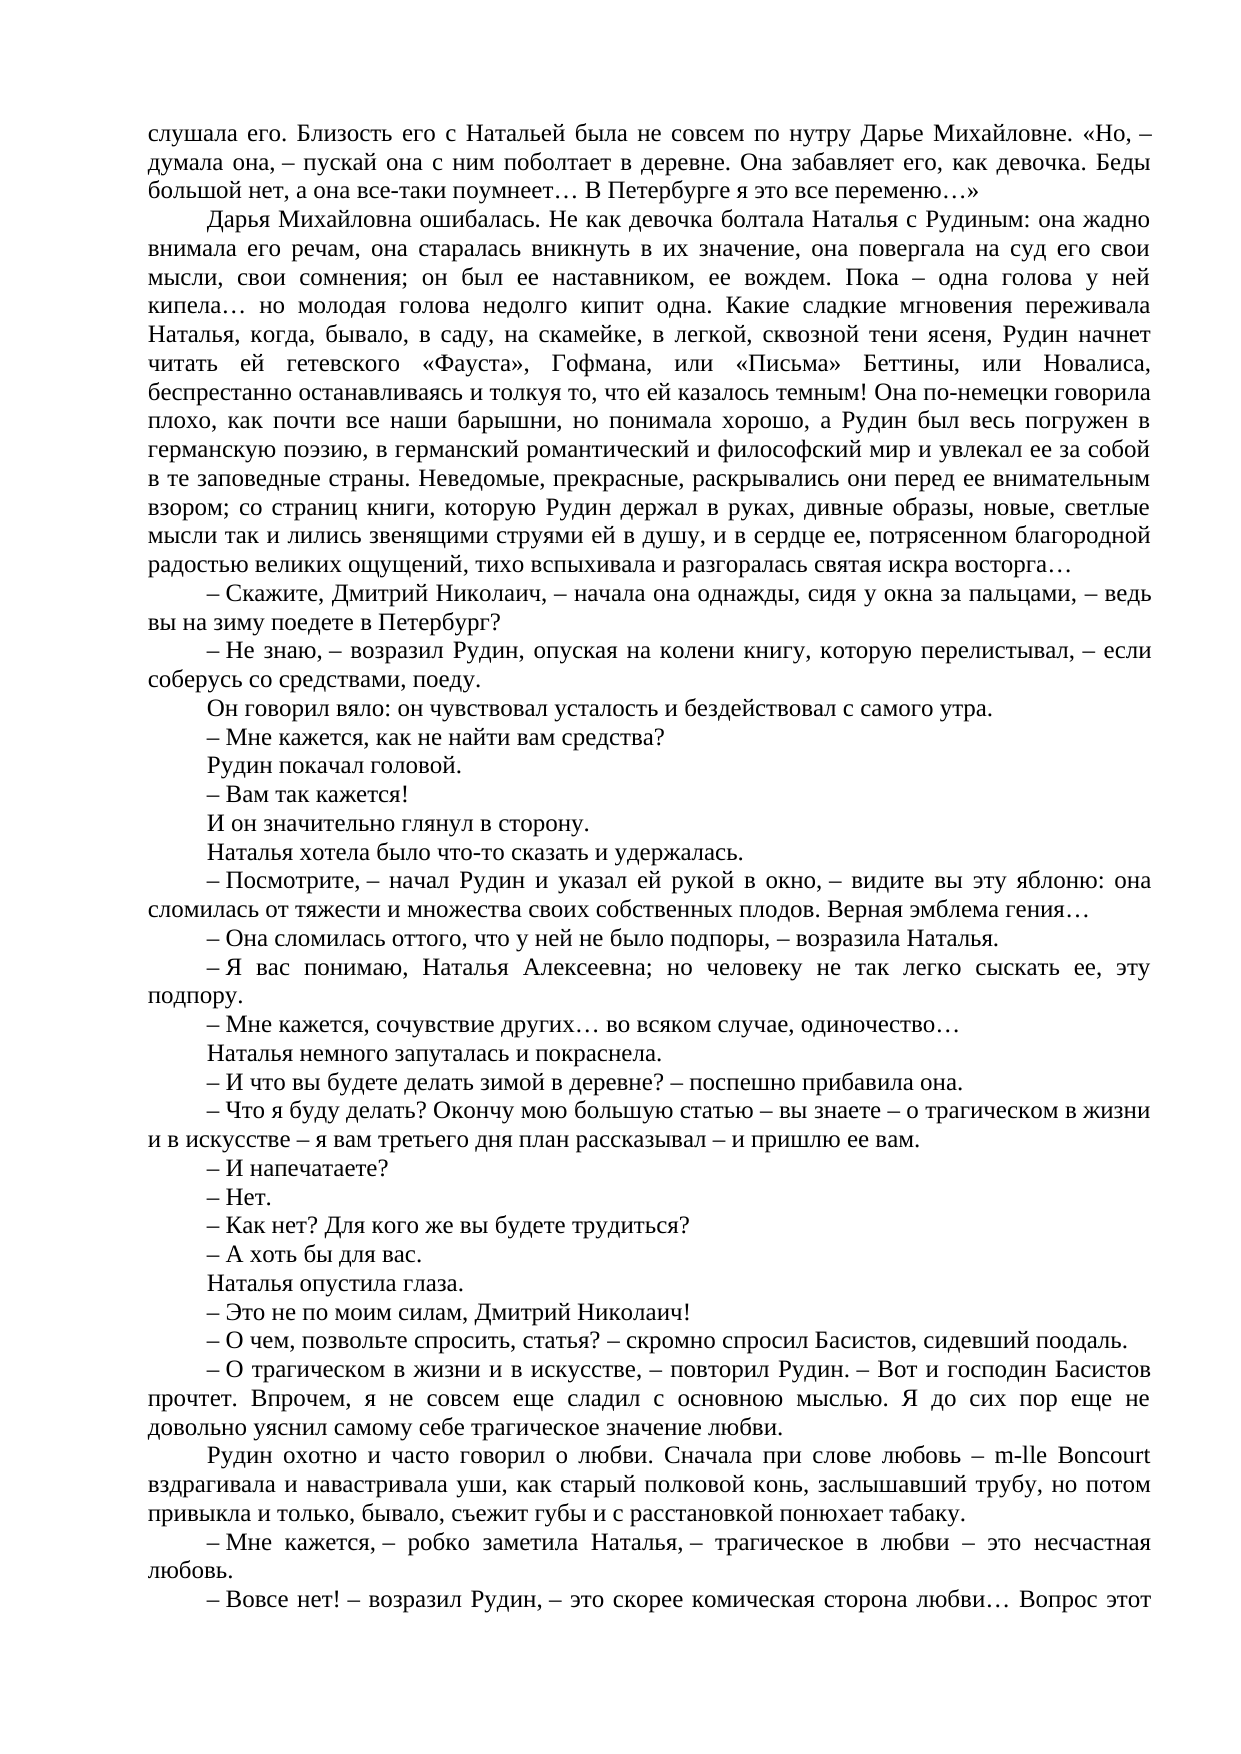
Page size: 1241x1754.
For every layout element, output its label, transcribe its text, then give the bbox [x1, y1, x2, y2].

text – Мне кажется, как не найти вам средства? [148, 722, 1152, 751]
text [148, 118, 1152, 204]
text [148, 1584, 1152, 1613]
text – Это не по моим силам, Дмитрий Николаич! [148, 1297, 1152, 1326]
text – Я вас понимаю, Наталья Алексеевна; но человеку не так легко сыскать ее, эту подпору. [148, 952, 1152, 1009]
text Наталья немного запуталась и покраснела. [148, 1038, 1152, 1067]
text Наталья опустила глаза. [148, 1268, 1152, 1297]
text – И что вы будете делать зимой в деревне? – поспешно прибавила она. [148, 1067, 1152, 1096]
text Дарья Михайловна ошибалась. Не как девочка болтала Наталья с Рудиным: она жадно внимала его речам, она старалась вникнуть в их значение, она повергала на суд его свои мысли, свои сомнения; он был ее наставником, ее вождем. Пока – одна голова у ней кипела… но молодая голова недолго кипит одна. Какие сладкие мгновения переживала Наталья, когда, бывало, в саду, на скамейке, в легкой, сквозной тени ясеня, Рудин начнет читать ей гетевского «Фауста», Гофмана, или «Письма» Беттины, или Новалиса, беспрестанно останавливаясь и толкуя то, что ей казалось темным! Она по-немецки говорила плохо, как почти все наши барышни, но понимала хорошо, а Рудин был весь погружен в германскую поэзию, в германский романтический и философский мир и увлекал ее за собой в те заповедные страны. Неведомые, прекрасные, раскрывались они перед ее внимательным взором; со страниц книги, которую Рудин держал в руках, дивные образы, новые, светлые мысли так и лились звенящими струями ей в душу, и в сердце ее, потрясенном благородной радостью великих ощущений, тихо вспыхивала и разгоралась святая искра восторга… [148, 204, 1152, 578]
text – Мне кажется, – робко заметила Наталья, – трагическое в любви – это несчастная любовь. [148, 1527, 1152, 1584]
text И он значительно глянул в сторону. [148, 808, 1152, 837]
text – Посмотрите, – начал Рудин и указал ей рукой в окно, – видите вы эту яблоню: она сломилась от тяжести и множества своих собственных плодов. Верная эмблема гения… [148, 866, 1152, 923]
text – Нет. [148, 1182, 1152, 1211]
text Наталья хотела было что-то сказать и удержалась. [148, 837, 1152, 866]
text – Она сломилась оттого, что у ней не было подпоры, – возразила Наталья. [148, 923, 1152, 952]
text – Как нет? Для кого же вы будете трудиться? [148, 1211, 1152, 1239]
text – Что я буду делать? Окончу мою большую статью – вы знаете – о трагическом в жизни и в искусстве – я вам третьего дня план рассказывал – и пришлю ее вам. [148, 1096, 1152, 1153]
text – Не знаю, – возразил Рудин, опуская на колени книгу, которую перелистывал, – если соберусь со средствами, поеду. [148, 636, 1152, 693]
text – Мне кажется, сочувствие других… во всяком случае, одиночество… [148, 1009, 1152, 1038]
text – И напечатаете? [148, 1153, 1152, 1182]
text Он говорил вяло: он чувствовал усталость и бездействовал с самого утра. [148, 693, 1152, 722]
text Рудин охотно и часто говорил о любви. Сначала при слове любовь – m-lle Boncourt вздрагивала и навастривала уши, как старый полковой конь, заслышавший трубу, но потом привыкла и только, бывало, съежит губы и с расстановкой понюхает табаку. [148, 1441, 1152, 1527]
text – О чем, позвольте спросить, статья? – скромно спросил Басистов, сидевший поодаль. [148, 1326, 1152, 1354]
text – А хоть бы для вас. [148, 1239, 1152, 1268]
text – О трагическом в жизни и в искусстве, – повторил Рудин. – Вот и господин Басистов прочтет. Впрочем, я не совсем еще сладил с основною мыслью. Я до сих пор еще не довольно уяснил самому себе трагическое значение любви. [148, 1354, 1152, 1441]
text – Скажите, Дмитрий Николаич, – начала она однажды, сидя у окна за пальцами, – ведь вы на зиму поедете в Петербург? [148, 578, 1152, 636]
text Рудин покачал головой. [148, 751, 1152, 779]
text – Вам так кажется! [148, 779, 1152, 808]
